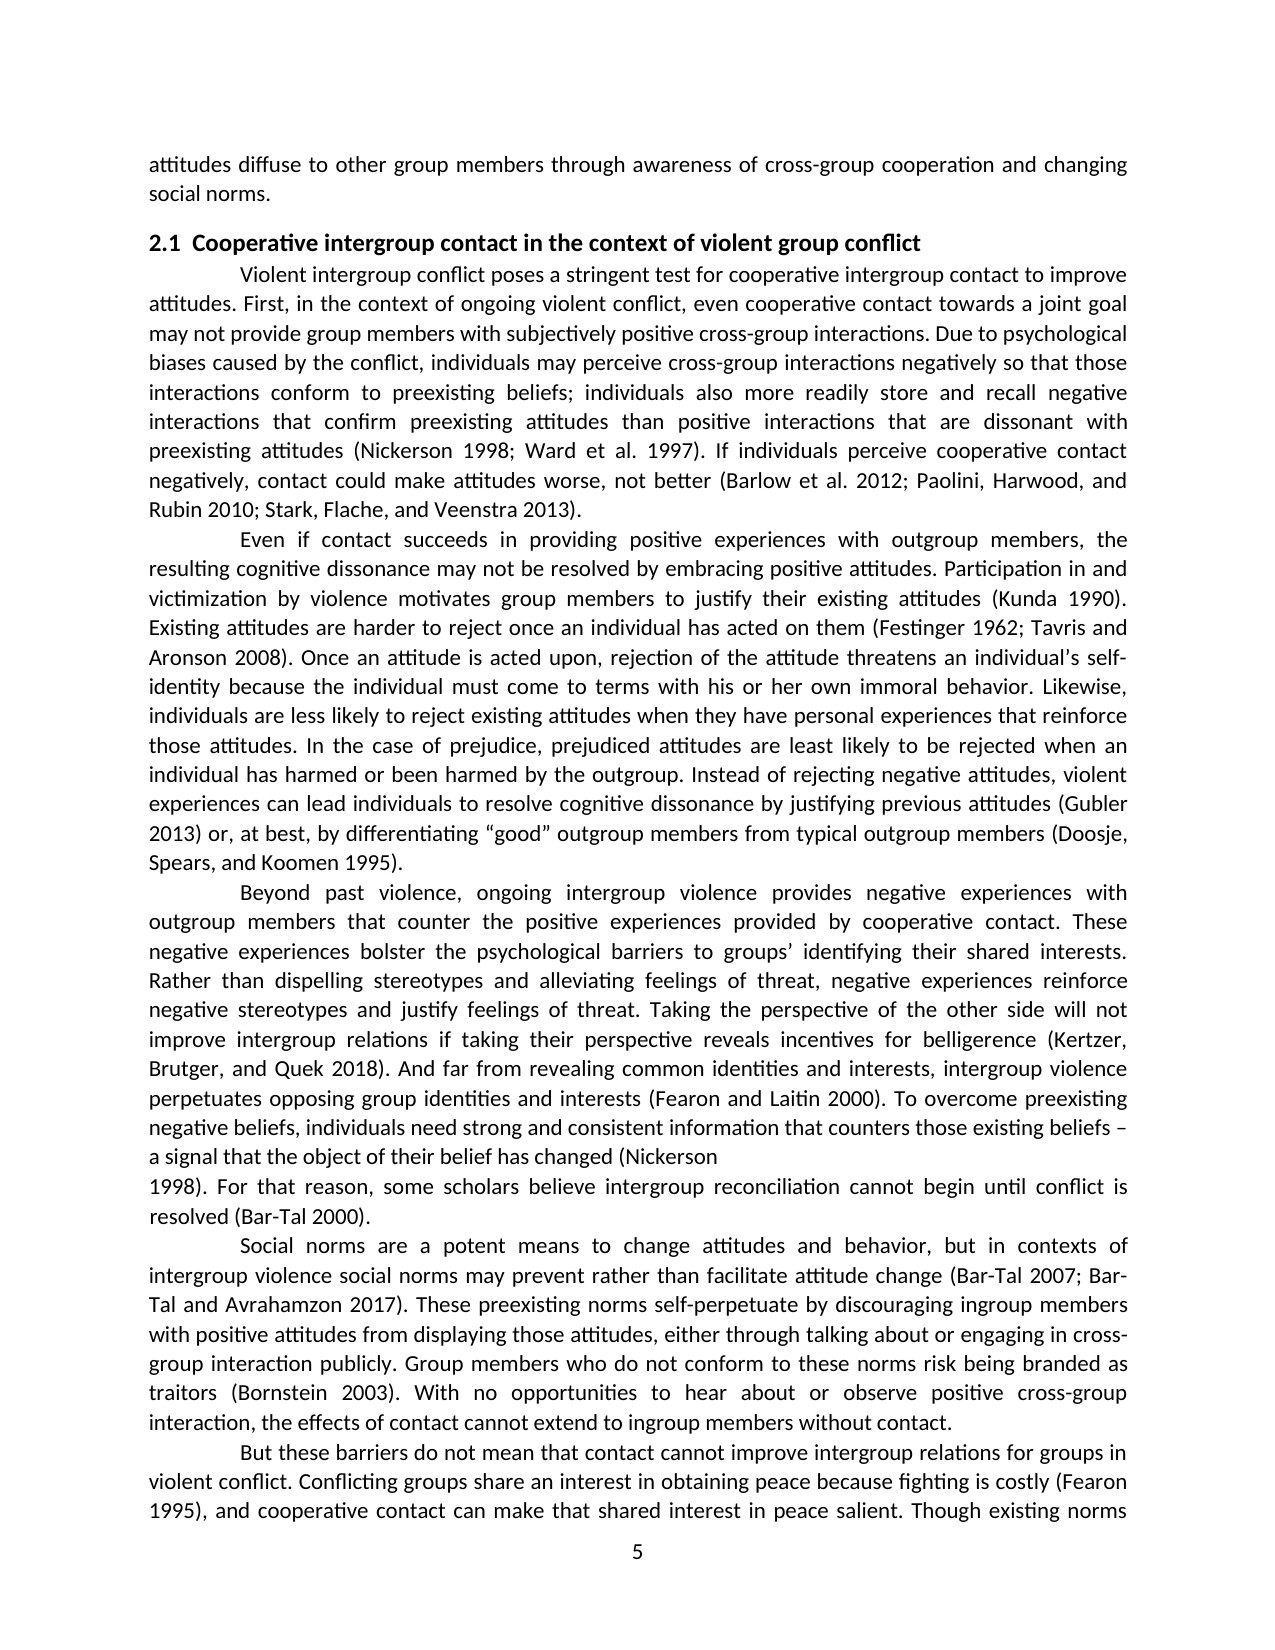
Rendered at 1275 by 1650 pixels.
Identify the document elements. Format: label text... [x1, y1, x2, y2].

text Social norms are a potent means to change attitudes and behavior, but in contexts of intergroup violence social norms may prevent rather than facilitate attitude change (Bar-Tal 2007; Bar-Tal and Avrahamzon 2017). These preexisting norms self-perpetuate by discouraging ingroup members with positive attitudes from displaying those attitudes, either through talking about or engaging in cross-group interaction publicly. Group members who do not conform to these norms risk being branded as traitors (Bornstein 2003). With no opportunities to hear about or observe positive cross-group interaction, the effects of contact cannot extend to ingroup members without contact. [148, 1232, 1129, 1436]
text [148, 1438, 1129, 1524]
text 1998). For that reason, some scholars believe intergroup reconciliation cannot begin until conflict is resolved (Bar-Tal 2000). [148, 1172, 1129, 1230]
text Beyond past violence, ongoing intergroup violence provides negative experiences with outgroup members that counter the positive experiences provided by cooperative contact. These negative experiences bolster the psychological barriers to groups’ identifying their shared interests. Rather than dispelling stereotypes and alleviating feelings of threat, negative experiences reinforce negative stereotypes and justify feelings of threat. Taking the perspective of the other side will not improve intergroup relations if taking their perspective reveals incentives for belligerence (Kertzer, Brutger, and Quek 2018). And far from revealing common identities and interests, intergroup violence perpetuates opposing group identities and interests (Fearon and Laitin 2000). To overcome preexisting negative beliefs, individuals need strong and consistent information that counters those existing beliefs – a signal that the object of their belief has changed (Nickerson [148, 878, 1129, 1171]
subtitle Cooperative intergroup contact in the context of violent group conflict [148, 227, 1129, 258]
text Even if contact succeeds in providing positive experiences with outgroup members, the resulting cognitive dissonance may not be resolved by embracing positive attitudes. Participation in and victimization by violence motivates group members to justify their existing attitudes (Kunda 1990). Existing attitudes are harder to reject once an individual has acted on them (Festinger 1962; Tavris and Aronson 2008). Once an attitude is acted upon, rejection of the attitude threatens an individual’s self-identity because the individual must come to terms with his or her own immoral behavior. Likewise, individuals are less likely to reject existing attitudes when they have personal experiences that reinforce those attitudes. In the case of prejudice, prejudiced attitudes are least likely to be rejected when an individual has harmed or been harmed by the outgroup. Instead of rejecting negative attitudes, violent experiences can lead individuals to resolve cognitive dissonance by justifying previous attitudes (Gubler 2013) or, at best, by differentiating “good” outgroup members from typical outgroup members (Doosje, Spears, and Koomen 1995). [148, 525, 1129, 876]
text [148, 150, 1129, 207]
text Violent intergroup conflict poses a stringent test for cooperative intergroup contact to improve attitudes. First, in the context of ongoing violent conflict, even cooperative contact towards a joint goal may not provide group members with subjectively positive cross-group interactions. Due to psychological biases caused by the conflict, individuals may perceive cross-group interactions negatively so that those interactions conform to preexisting beliefs; individuals also more readily store and recall negative interactions that confirm preexisting attitudes than positive interactions that are dissonant with preexisting attitudes (Nickerson 1998; Ward et al. 1997). If individuals perceive cooperative contact negatively, contact could make attitudes worse, not better (Barlow et al. 2012; Paolini, Harwood, and Rubin 2010; Stark, Flache, and Veenstra 2013). [148, 260, 1129, 523]
